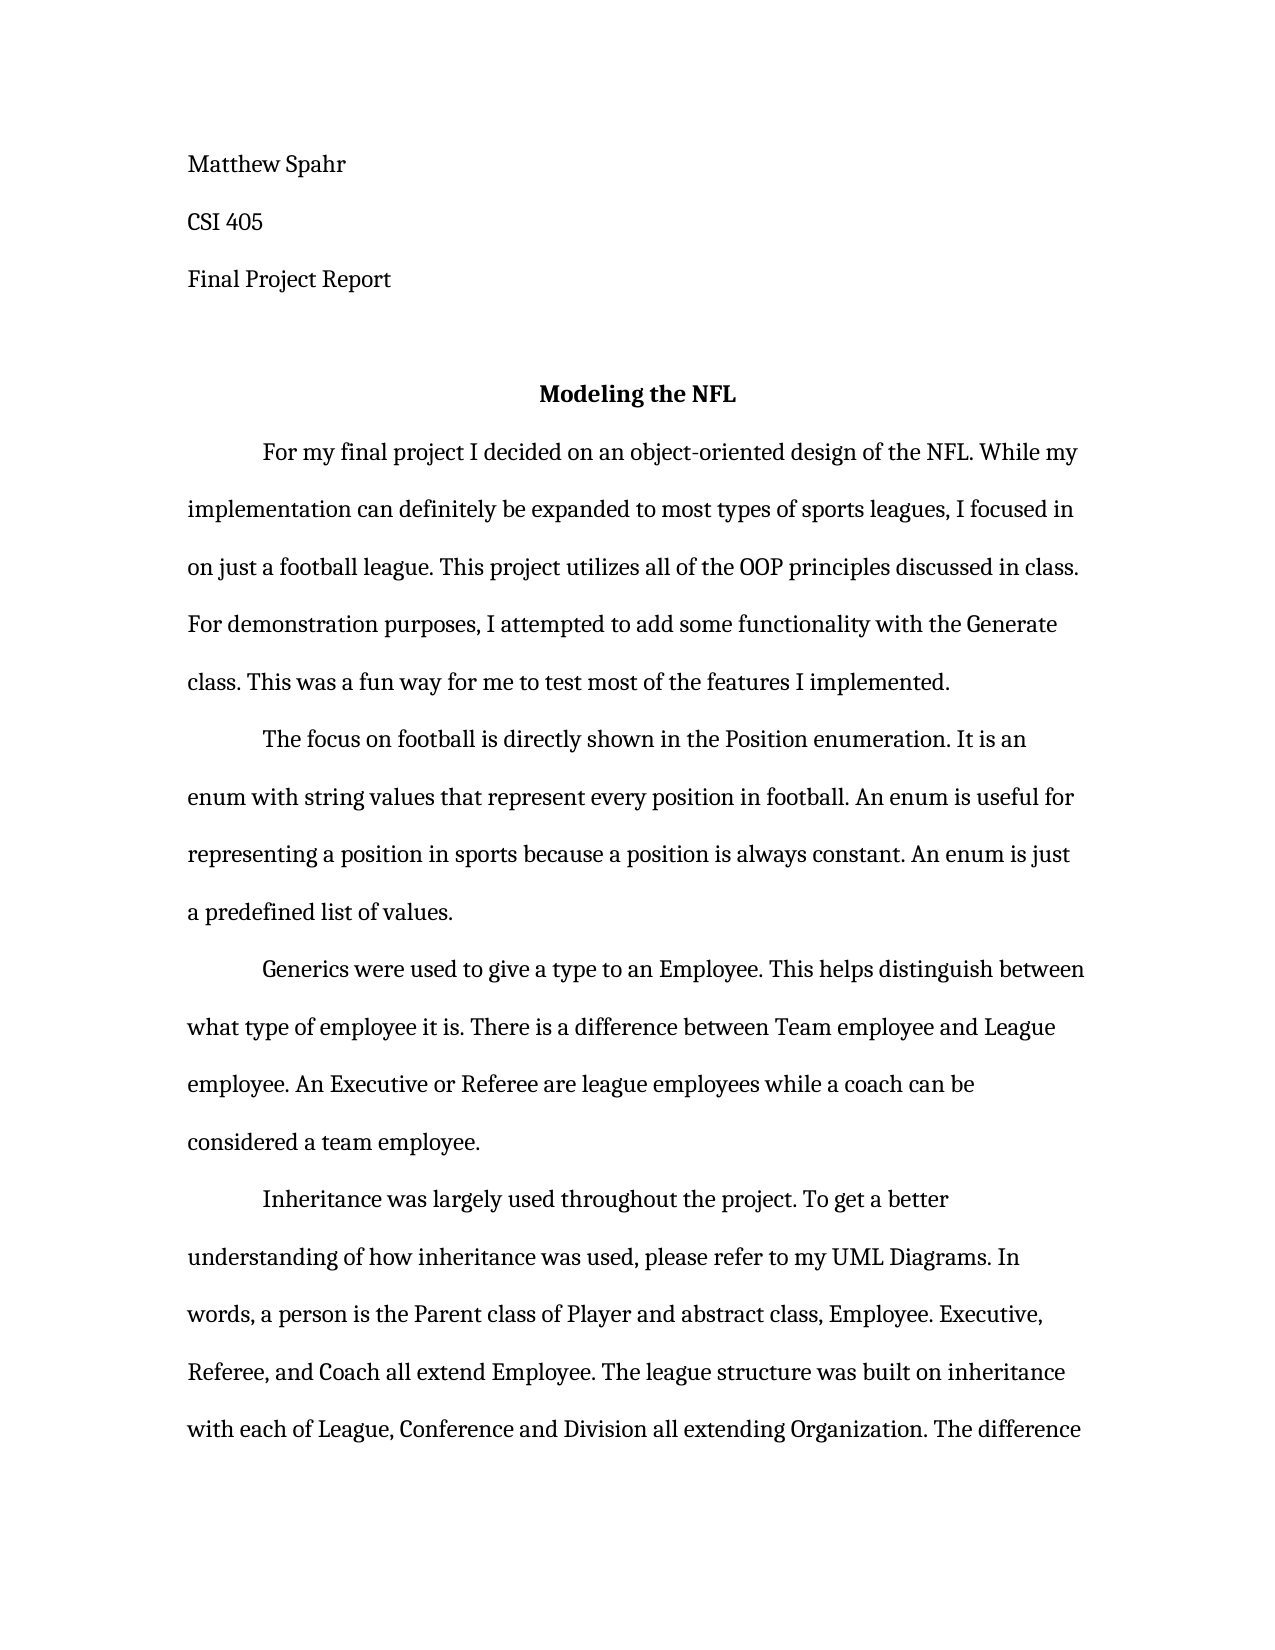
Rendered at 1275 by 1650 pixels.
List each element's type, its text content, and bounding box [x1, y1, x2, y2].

text Matthew Spahr [187, 150, 1087, 179]
text Modeling the NFL [187, 380, 1087, 409]
text CSI 405 [187, 207, 1087, 236]
text Generics were used to give a type to an Employee. This helps distinguish between what type of employee it is. There is a difference between Team employee and League employee. An Executive or Referee are league employees while a coach can be considered a team employee. [187, 955, 1087, 1156]
text For my final project I decided on an object-oriented design of the NFL. While my implementation can definitely be expanded to most types of sports leagues, I focused in on just a football league. This project utilizes all of the OOP principles discussed in class. For demonstration purposes, I attempted to add some functionality with the Generate class. This was a fun way for me to test most of the features I implemented. [187, 437, 1087, 696]
text Final Project Report [187, 265, 1087, 294]
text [187, 1185, 1087, 1444]
text The focus on football is directly shown in the Position enumeration. It is an enum with string values that represent every position in football. An enum is useful for representing a position in sports because a position is always constant. An enum is just a predefined list of values. [187, 725, 1087, 926]
